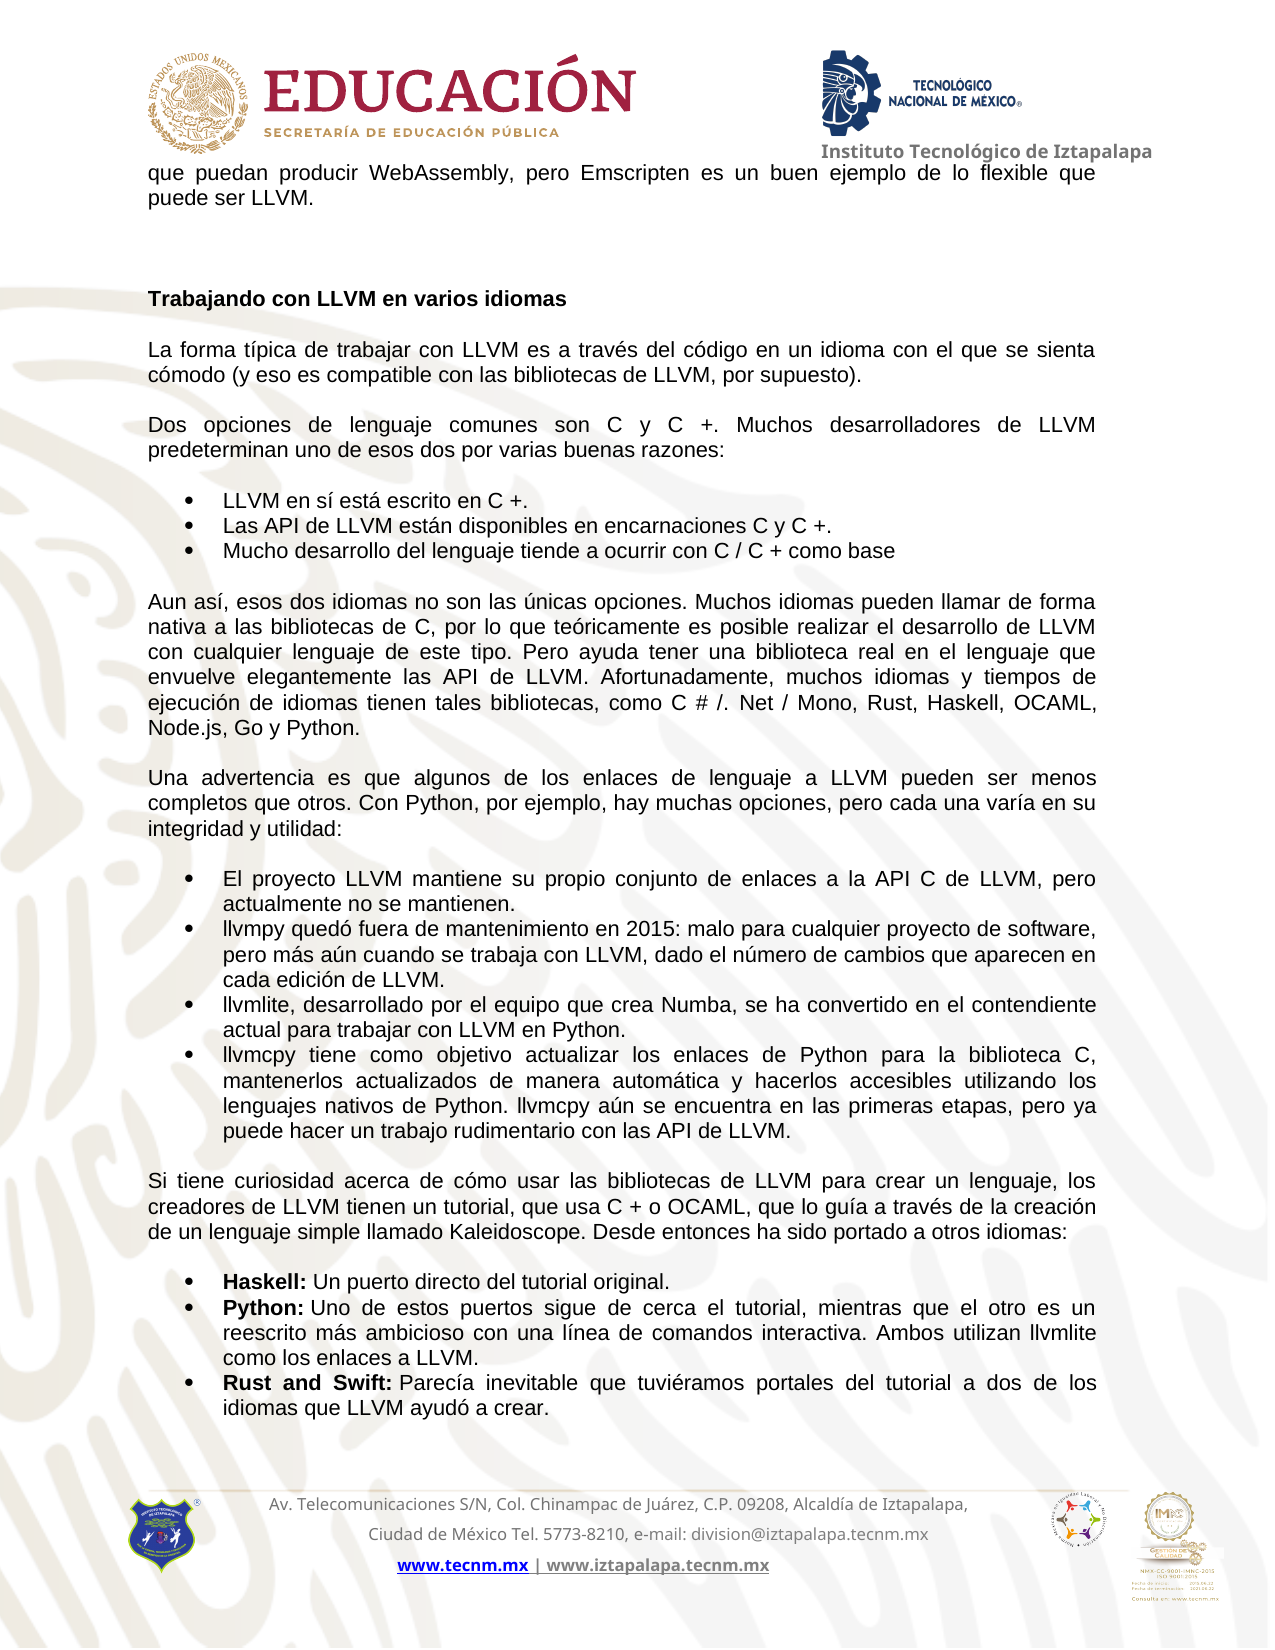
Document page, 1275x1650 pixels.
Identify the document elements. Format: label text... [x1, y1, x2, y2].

list llvmpy quedó fuera de mantenimiento en 2015: malo para cualquier proyecto de software, pero más aún cuando se trabaja con LLVM, dado el número de cambios que aparecen en cada edición de LLVM. [185, 916, 1098, 992]
list El proyecto LLVM mantiene su propio conjunto de enlaces a la API C de LLVM, pero actualmente no se mantienen. [185, 866, 1098, 916]
picture [1039, 1486, 1230, 1609]
text La forma típica de trabajar con LLVM es a través del código en un idioma con el que se sienta cómodo (y eso es compatible con las bibliotecas de LLVM, por supuesto). [148, 337, 1098, 387]
list Rust and Swift: Parecía inevitable que tuviéramos portales del tutorial a dos de los idiomas que LLVM ayudó a crear. [185, 1370, 1098, 1421]
text Una advertencia es que algunos de los enlaces de lenguaje a LLVM pueden ser menos completos que otros. Con Python, por ejemplo, hay muchas opciones, pero cada una varía en su integridad y utilidad: [148, 765, 1098, 841]
list Haskell: Un puerto directo del tutorial original. [185, 1269, 1098, 1294]
list llvmlite, desarrollado por el equipo que crea Numba, se ha convertido en el contendiente actual para trabajar con LLVM en Python. [185, 992, 1098, 1042]
list Mucho desarrollo del lenguaje tiende a ocurrir con C / C + como base [185, 538, 1098, 563]
picture [813, 46, 1031, 140]
list LLVM en sí está escrito en C +. [185, 488, 1098, 513]
picture [102, 1497, 221, 1576]
list Las API de LLVM están disponibles en encarnaciones C y C +. [185, 513, 1098, 538]
text Si tiene curiosidad acerca de cómo usar las bibliotecas de LLVM para crear un lenguaje, los creadores de LLVM tienen un tutorial, que usa C + o OCAML, que lo guía a través de la creación de un lenguaje simple llamado Kaleidoscope. Desde entonces ha sido portado a otros idiomas: [148, 1168, 1098, 1244]
text Trabajando con LLVM en varios idiomas [148, 286, 1098, 311]
list Python: Uno de estos puertos sigue de cerca el tutorial, mientras que el otro es un reescrito más ambicioso con una línea de comandos interactiva. Ambos utilizan llvmlite como los enlaces a LLVM. [185, 1294, 1098, 1370]
text Aun así, esos dos idiomas no son las únicas opciones. Muchos idiomas pueden llamar de forma nativa a las bibliotecas de C, por lo que teóricamente es posible realizar el desarrollo de LLVM con cualquier lenguaje de este tipo. Pero ayuda tener una biblioteca real en el lenguaje que envuelve elegantemente las API de LLVM. Afortunadamente, muchos idiomas y tiempos de ejecución de idiomas tienen tales bibliotecas, como C # /. Net / Mono, Rust, Haskell, OCAML, Node.js, Go y Python. [148, 589, 1098, 740]
text Dos opciones de lenguaje comunes son C y C +. Muchos desarrolladores de LLVM predeterminan uno de esos dos por varias buenas razones: [148, 412, 1098, 463]
list llvmcpy tiene como objetivo actualizar los enlaces de Python para la biblioteca C, mantenerlos actualizados de manera automática y hacerlos accesibles utilizando los lenguajes nativos de Python. llvmcpy aún se encuentra en las primeras etapas, pero ya puede hacer un trabajo rudimentario con las API de LLVM. [185, 1042, 1098, 1143]
